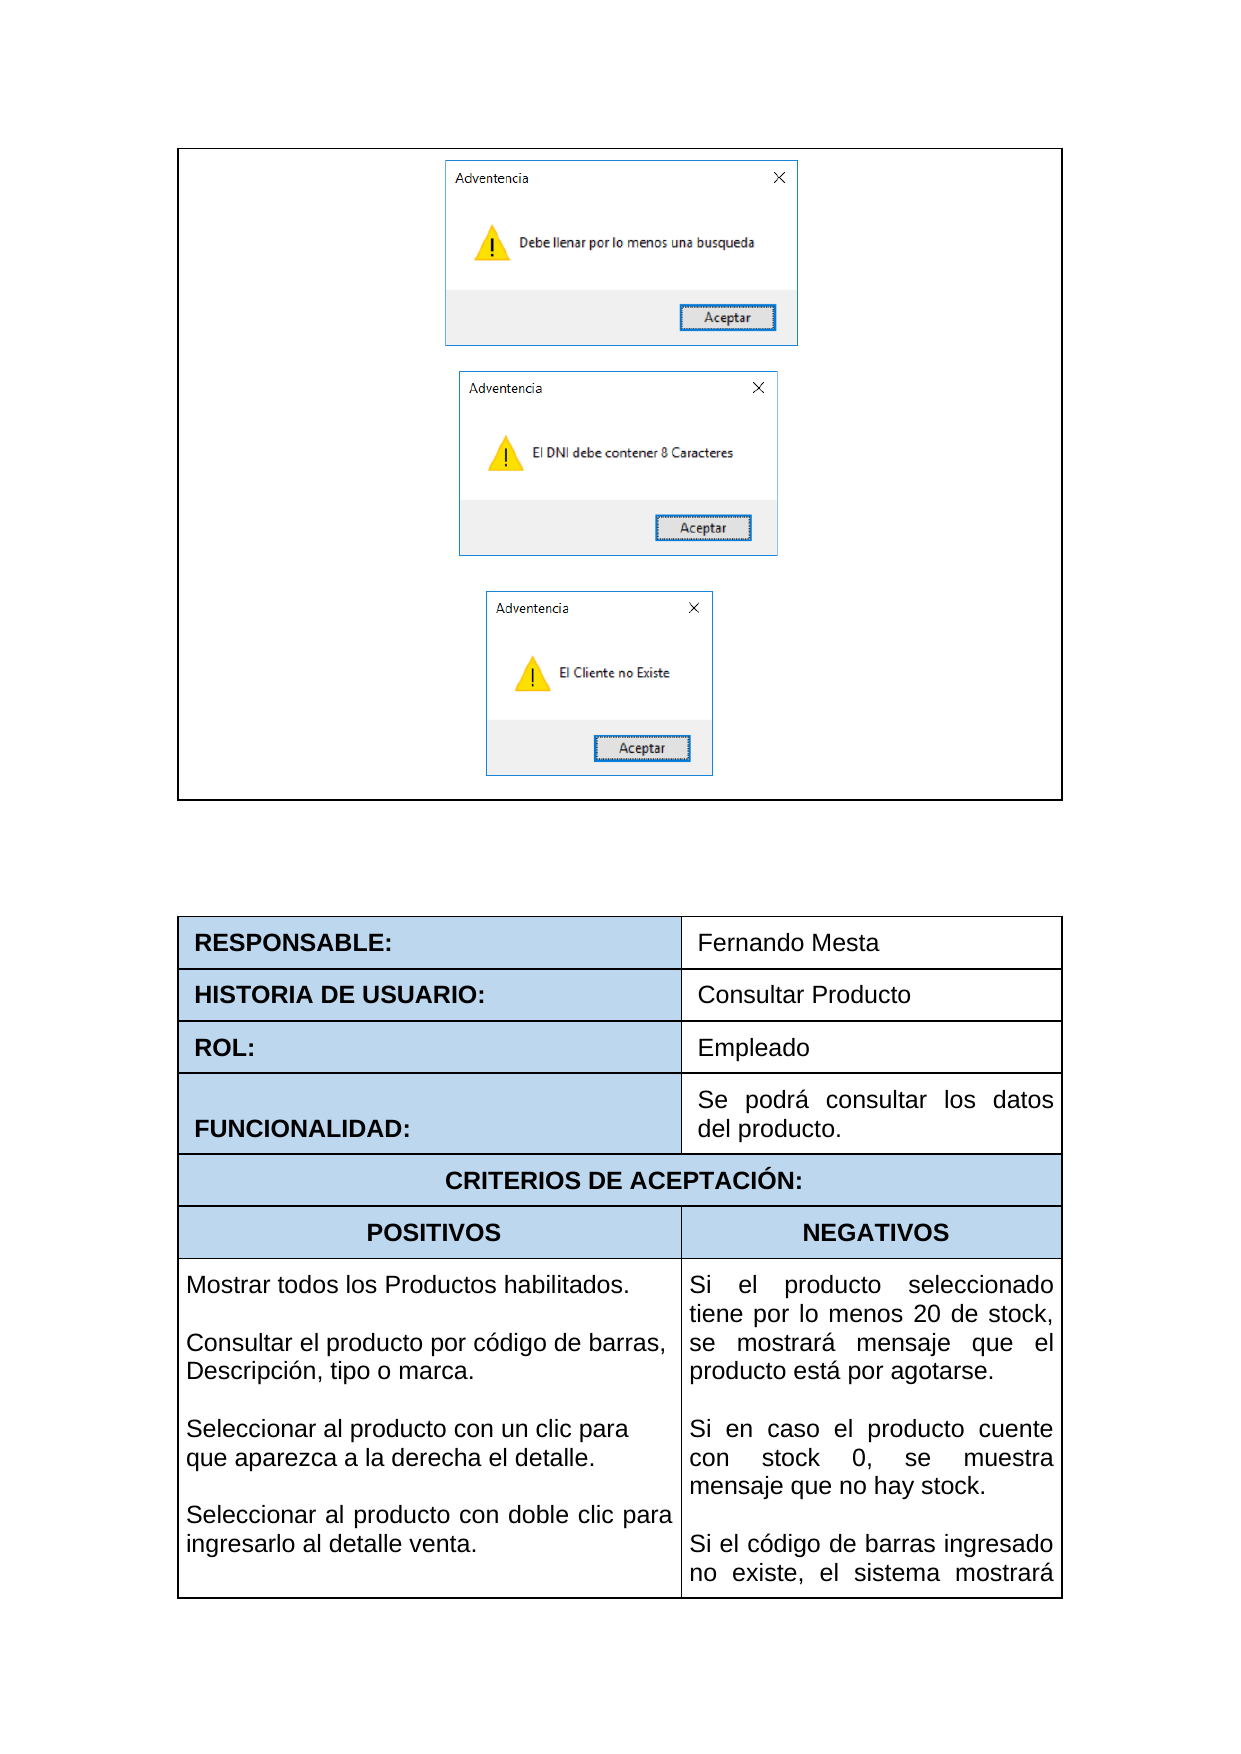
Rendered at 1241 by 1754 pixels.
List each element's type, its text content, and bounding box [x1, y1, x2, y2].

table_cell CRITERIOS DE ACEPTACIÓN: [179, 1155, 1061, 1205]
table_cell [682, 1259, 1061, 1597]
table_cell Se podrá consultar los datos del producto. [682, 1074, 1061, 1153]
table_cell [179, 149, 1061, 799]
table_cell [179, 1259, 681, 1597]
table_cell HISTORIA DE USUARIO: [179, 970, 681, 1020]
table_header RESPONSABLE: [179, 917, 681, 968]
table_cell Empleado [682, 1022, 1061, 1072]
table_cell ROL: [179, 1022, 681, 1072]
table_cell Consultar Producto [682, 970, 1061, 1020]
picture [445, 160, 804, 789]
table_header Fernando Mesta [682, 917, 1061, 968]
table_cell POSITIVOS [179, 1207, 681, 1258]
table_cell FUNCIONALIDAD: [179, 1074, 681, 1153]
table_cell NEGATIVOS [682, 1207, 1061, 1258]
